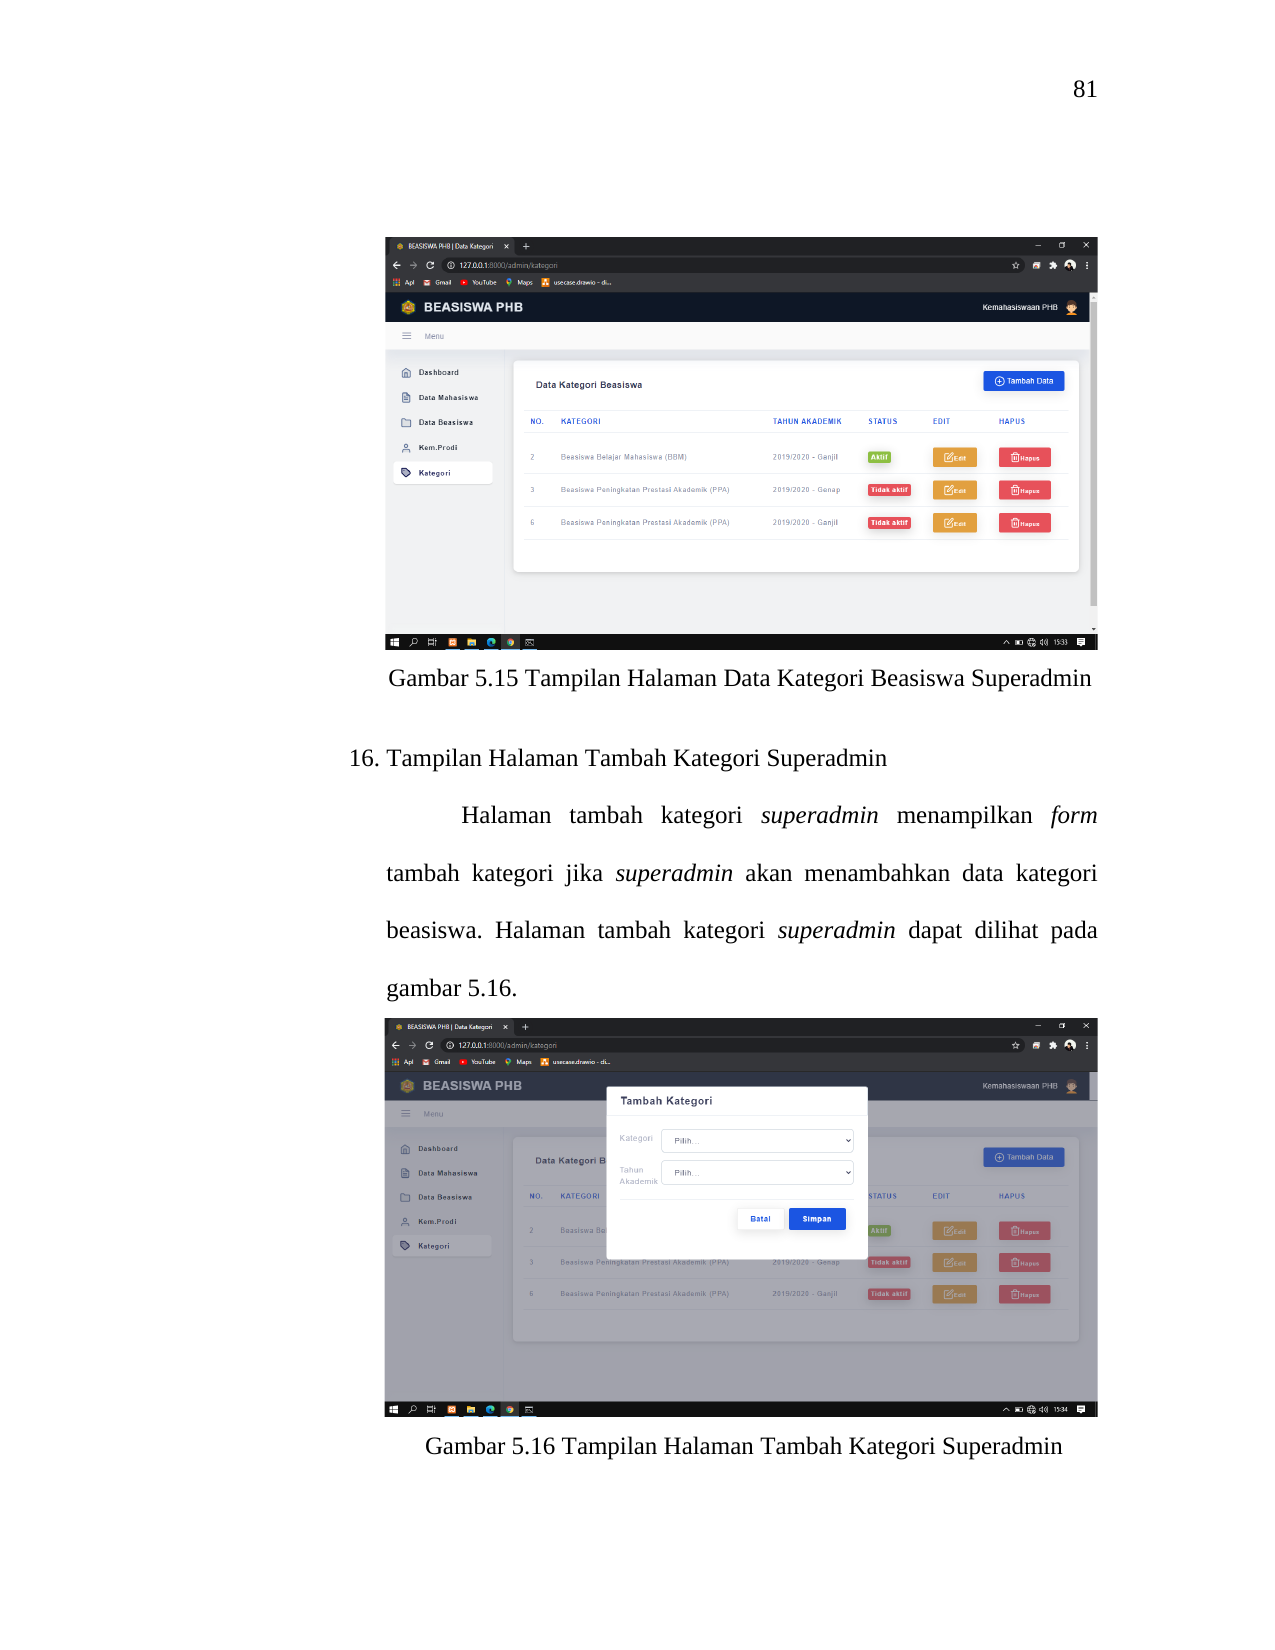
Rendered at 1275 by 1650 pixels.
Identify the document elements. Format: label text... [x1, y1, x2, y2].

picture [384, 1018, 1098, 1417]
list Halaman tambah kategori superadmin menampilkan form tambah kategori jika superadmin akan menambahkan data kategori beasiswa. Halaman tambah kategori superadmin dapat dilihat pada gambar 5.16. [386, 800, 1098, 1002]
picture [385, 237, 1098, 650]
list Tampilan Halaman Tambah Kategori Superadmin [349, 743, 1098, 772]
